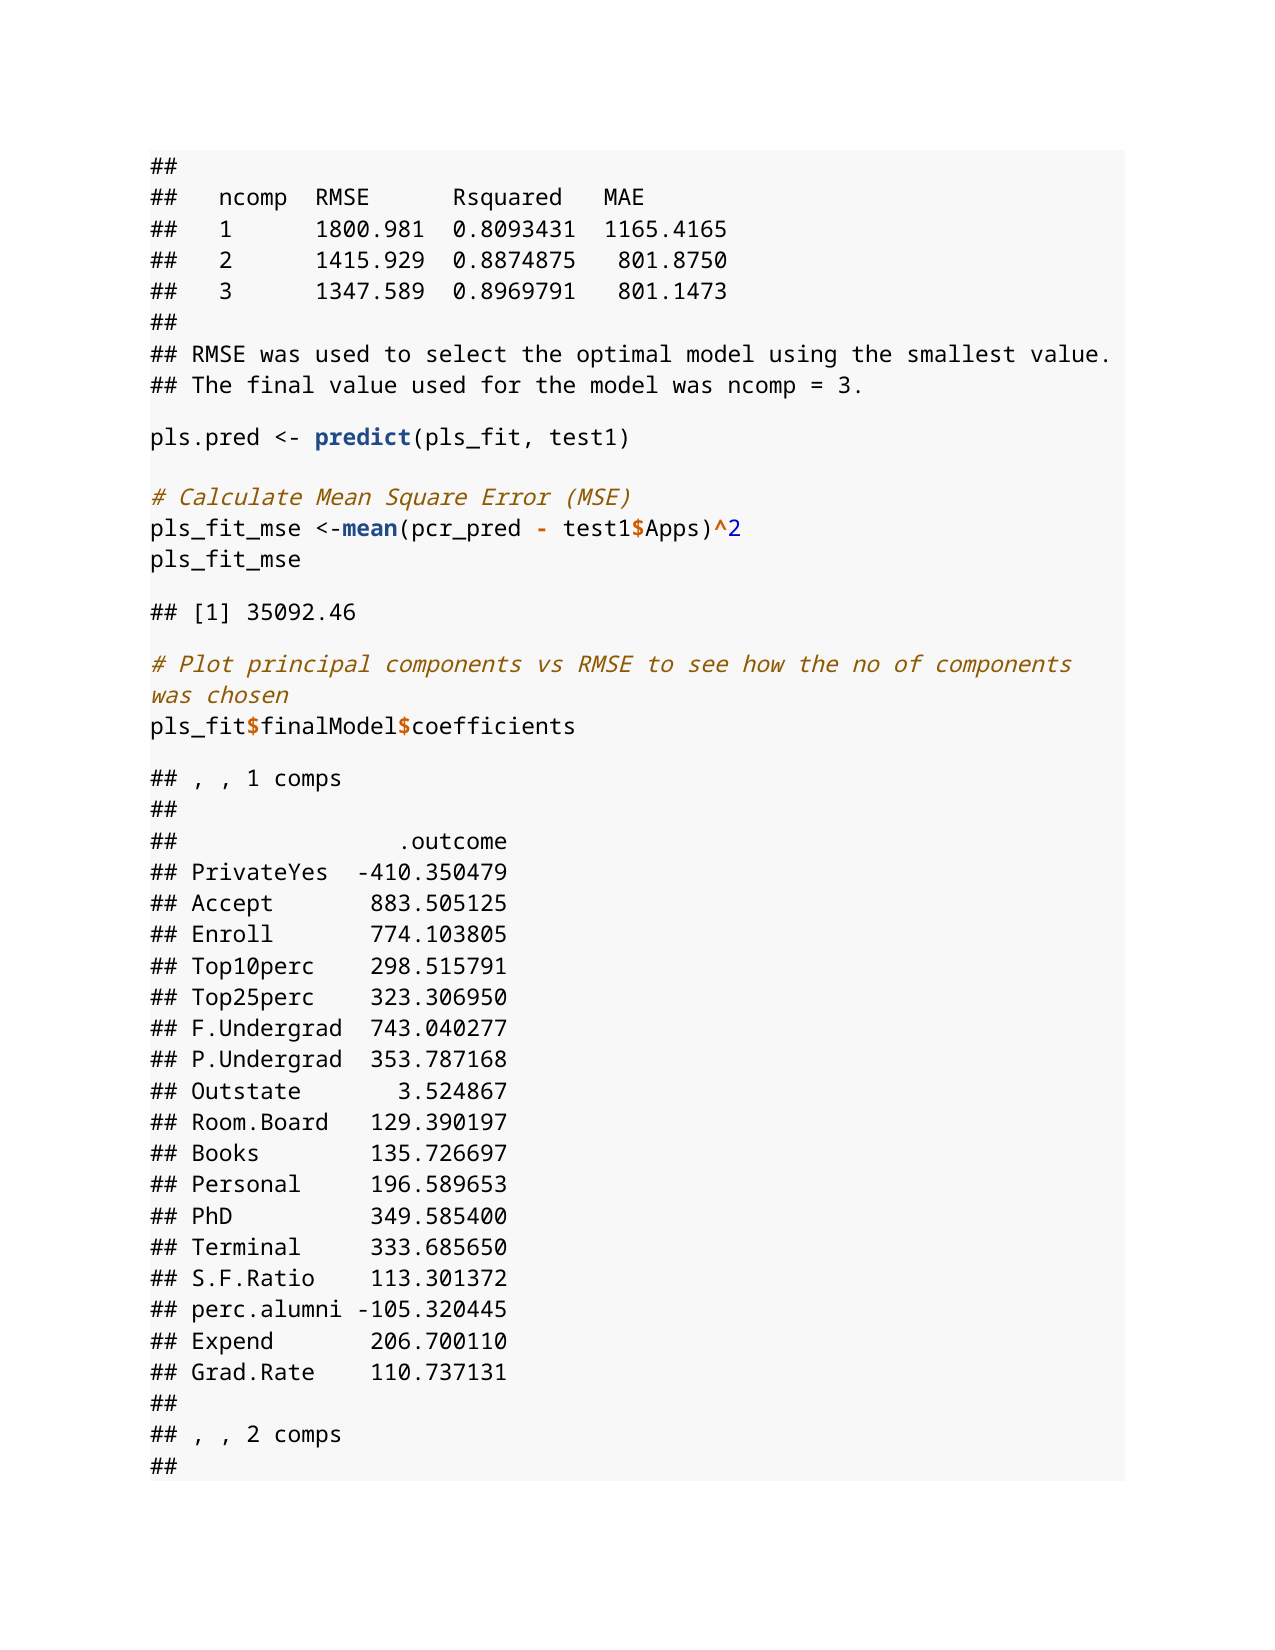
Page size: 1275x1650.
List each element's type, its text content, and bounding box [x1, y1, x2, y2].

text ## [1] 35092.46 [150, 595, 1125, 627]
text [150, 762, 1125, 1481]
text # Plot principal components vs RMSE to see how the no of components was chosen pls_fit$finalModel$coefficients [150, 647, 1125, 741]
text pls.pred <- predict(pls_fit, test1) # Calculate Mean Square Error (MSE) pls_fit_mse <-mean(pcr_pred - test1$Apps)^2 pls_fit_mse [150, 421, 1125, 574]
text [150, 150, 1125, 400]
